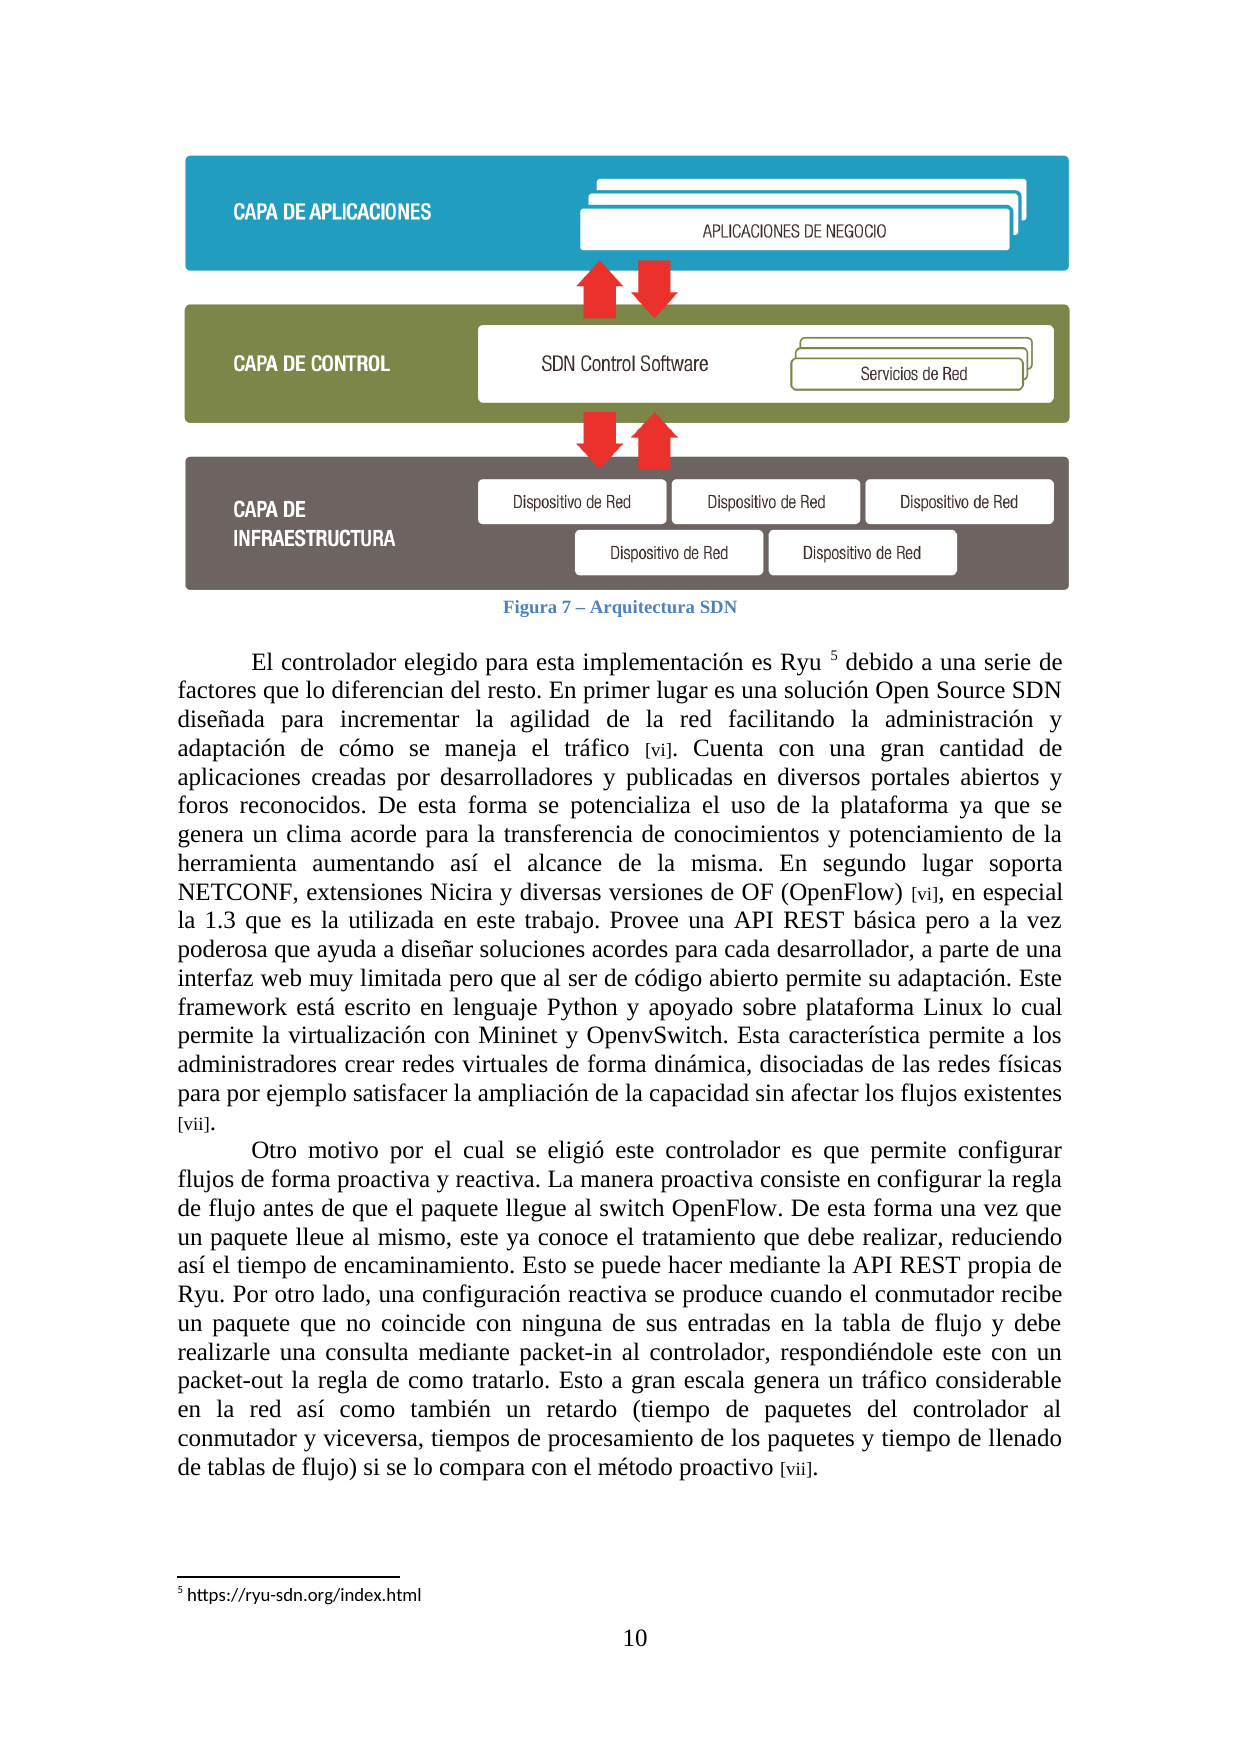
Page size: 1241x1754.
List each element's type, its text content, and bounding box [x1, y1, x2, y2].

picture [177, 147, 1078, 597]
text Otro motivo por el cual se eligió este controlador es que permite configurar flujos de forma proactiva y reactiva. La manera proactiva consiste en configurar la regla de flujo antes de que el paquete llegue al switch OpenFlow. De esta forma una vez que un paquete lleue al mismo, este ya conoce el tratamiento que debe realizar, reduciendo así el tiempo de encaminamiento. Esto se puede hacer mediante la API REST propia de Ryu. Por otro lado, una configuración reactiva se produce cuando el conmutador recibe un paquete que no coincide con ninguna de sus entradas en la tabla de flujo y debe realizarle una consulta mediante packet-in al controlador, respondiéndole este con un packet-out la regla de como tratarlo. Esto a gran escala genera un tráfico considerable en la red así como también un retardo (tiempo de paquetes del controlador al conmutador y viceversa, tiempos de procesamiento de los paquetes y tiempo de llenado de tablas de flujo) si se lo compara con el método proactivo [vii]. [177, 1135, 1063, 1480]
text El controlador elegido para esta implementación es Ryu debido a una serie de factores que lo diferencian del resto. En primer lugar es una solución Open Source SDN diseñada para incrementar la agilidad de la red facilitando la administración y adaptación de cómo se maneja el tráfico [vi]. Cuenta con una gran cantidad de aplicaciones creadas por desarrolladores y publicadas en diversos portales abiertos y foros reconocidos. De esta forma se potencializa el uso de la plataforma ya que se genera un clima acorde para la transferencia de conocimientos y potenciamiento de la herramienta aumentando así el alcance de la misma. En segundo lugar soporta NETCONF, extensiones Nicira y diversas versiones de OF (OpenFlow) [vi], en especial la 1.3 que es la utilizada en este trabajo. Provee una API REST básica pero a la vez poderosa que ayuda a diseñar soluciones acordes para cada desarrollador, a parte de una interfaz web muy limitada pero que al ser de código abierto permite su adaptación. Este framework está escrito en lenguaje Python y apoyado sobre plataforma Linux lo cual permite la virtualización con Mininet y OpenvSwitch. Esta característica permite a los administradores crear redes virtuales de forma dinámica, disociadas de las redes físicas para por ejemplo satisfacer la ampliación de la capacidad sin afectar los flujos existentes [vii]. [177, 647, 1063, 1135]
text Figura 7 – Arquitectura SDN [177, 597, 1063, 618]
